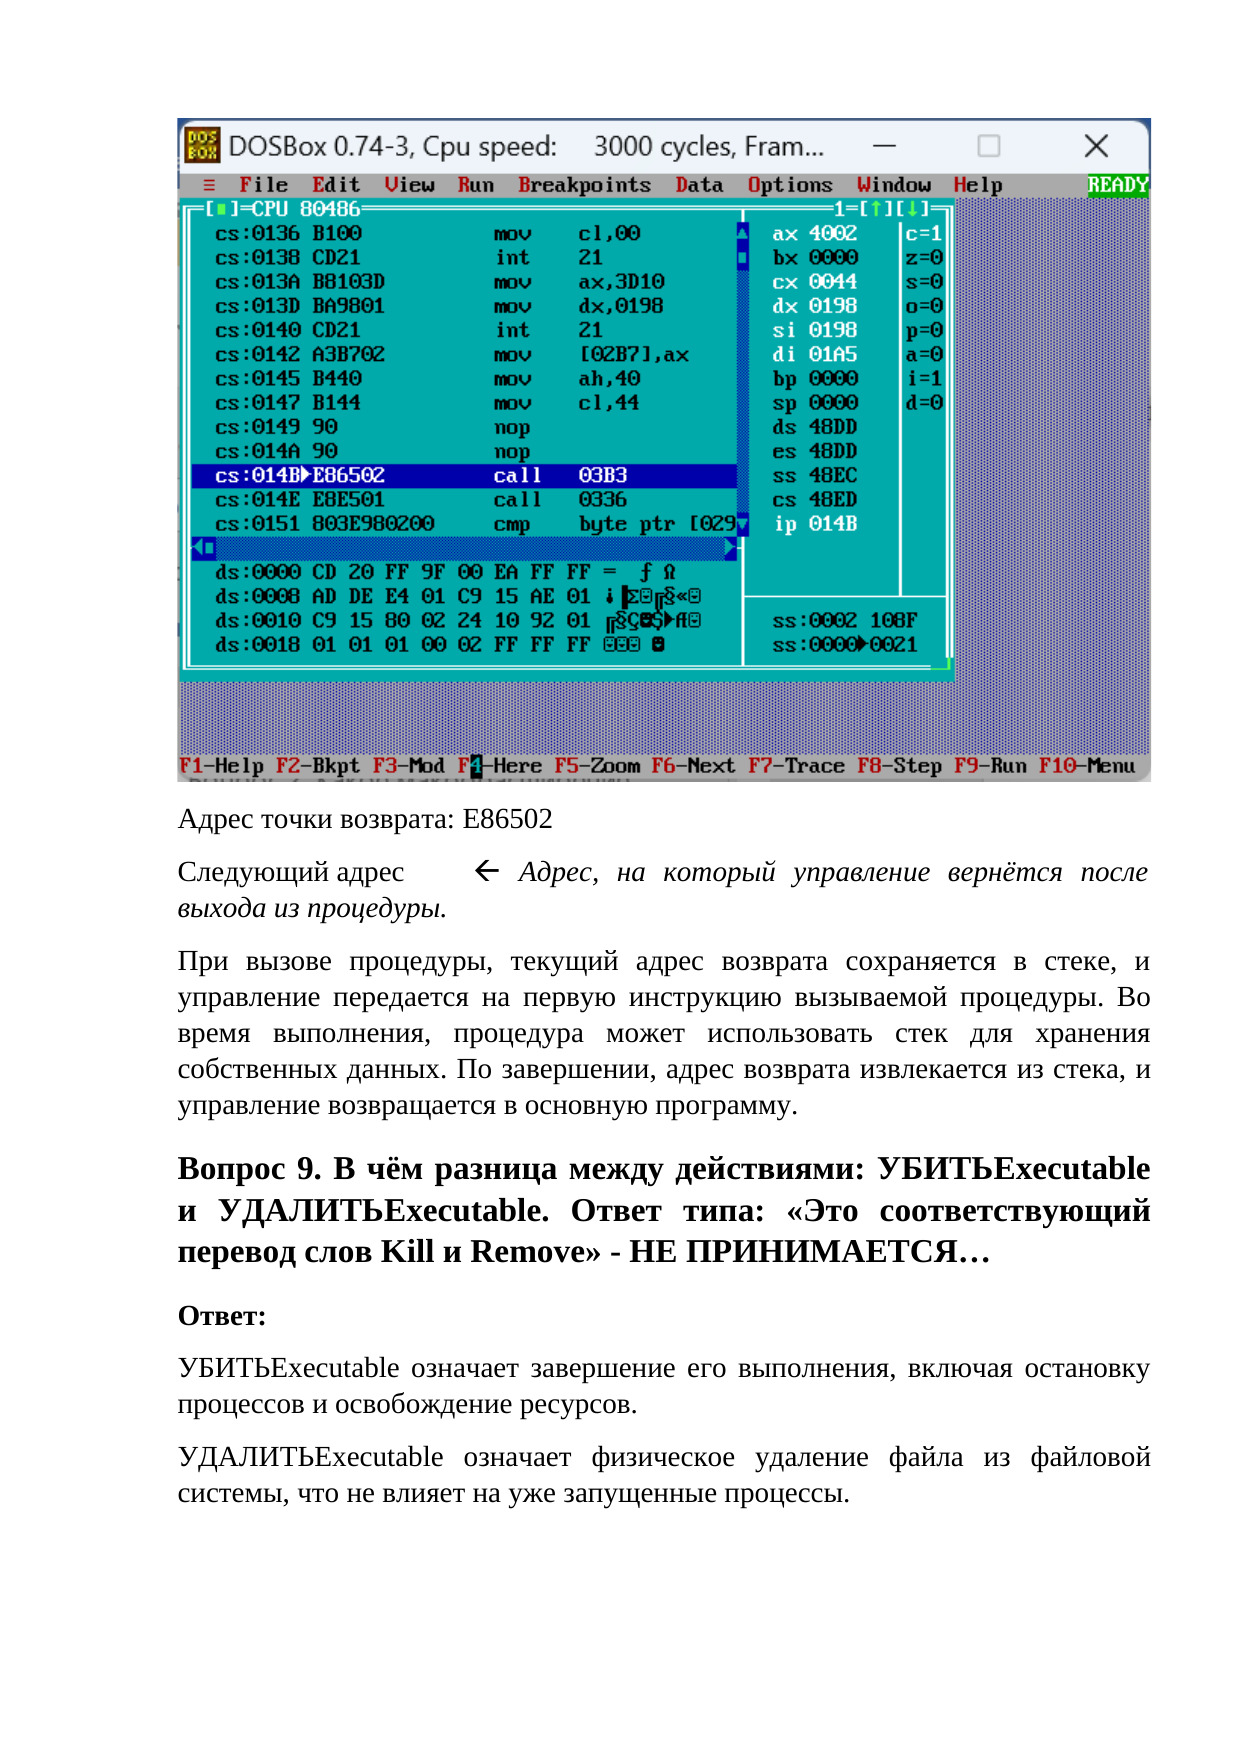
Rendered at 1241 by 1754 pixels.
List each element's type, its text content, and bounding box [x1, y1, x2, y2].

text При вызове процедуры, текущий адрес возврата сохраняется в стеке, и управление передается на первую инструкцию вызываемой процедуры. Во время выполнения, процедура может использовать стек для хранения собственных данных. По завершении, адрес возврата извлекается из стека, и управление возвращается в основную программу. [177, 943, 1152, 1121]
text Следующий адрес Адрес, на который управление вернётся после выхода из процедуры. [177, 854, 1152, 923]
text Ответ: [177, 1298, 1152, 1331]
subtitle Вопрос 9. В чём разница между действиями: УБИТЬExecutable и УДАЛИТЬExecutable. Ответ типа: «Это соответствующий перевод слов Kill и Remove» - НЕ ПРИНИМАЕТСЯ… [177, 1148, 1152, 1269]
text УБИТЬExecutable означает завершение его выполнения, включая остановку процессов и освобождение ресурсов. [177, 1350, 1152, 1420]
text УДАЛИТЬExecutable означает физическое удаление файла из файловой системы, что не влияет на уже запущенные процессы. [177, 1439, 1152, 1509]
picture [177, 118, 1152, 782]
text Адрес точки возврата: E86502 [177, 801, 1152, 834]
